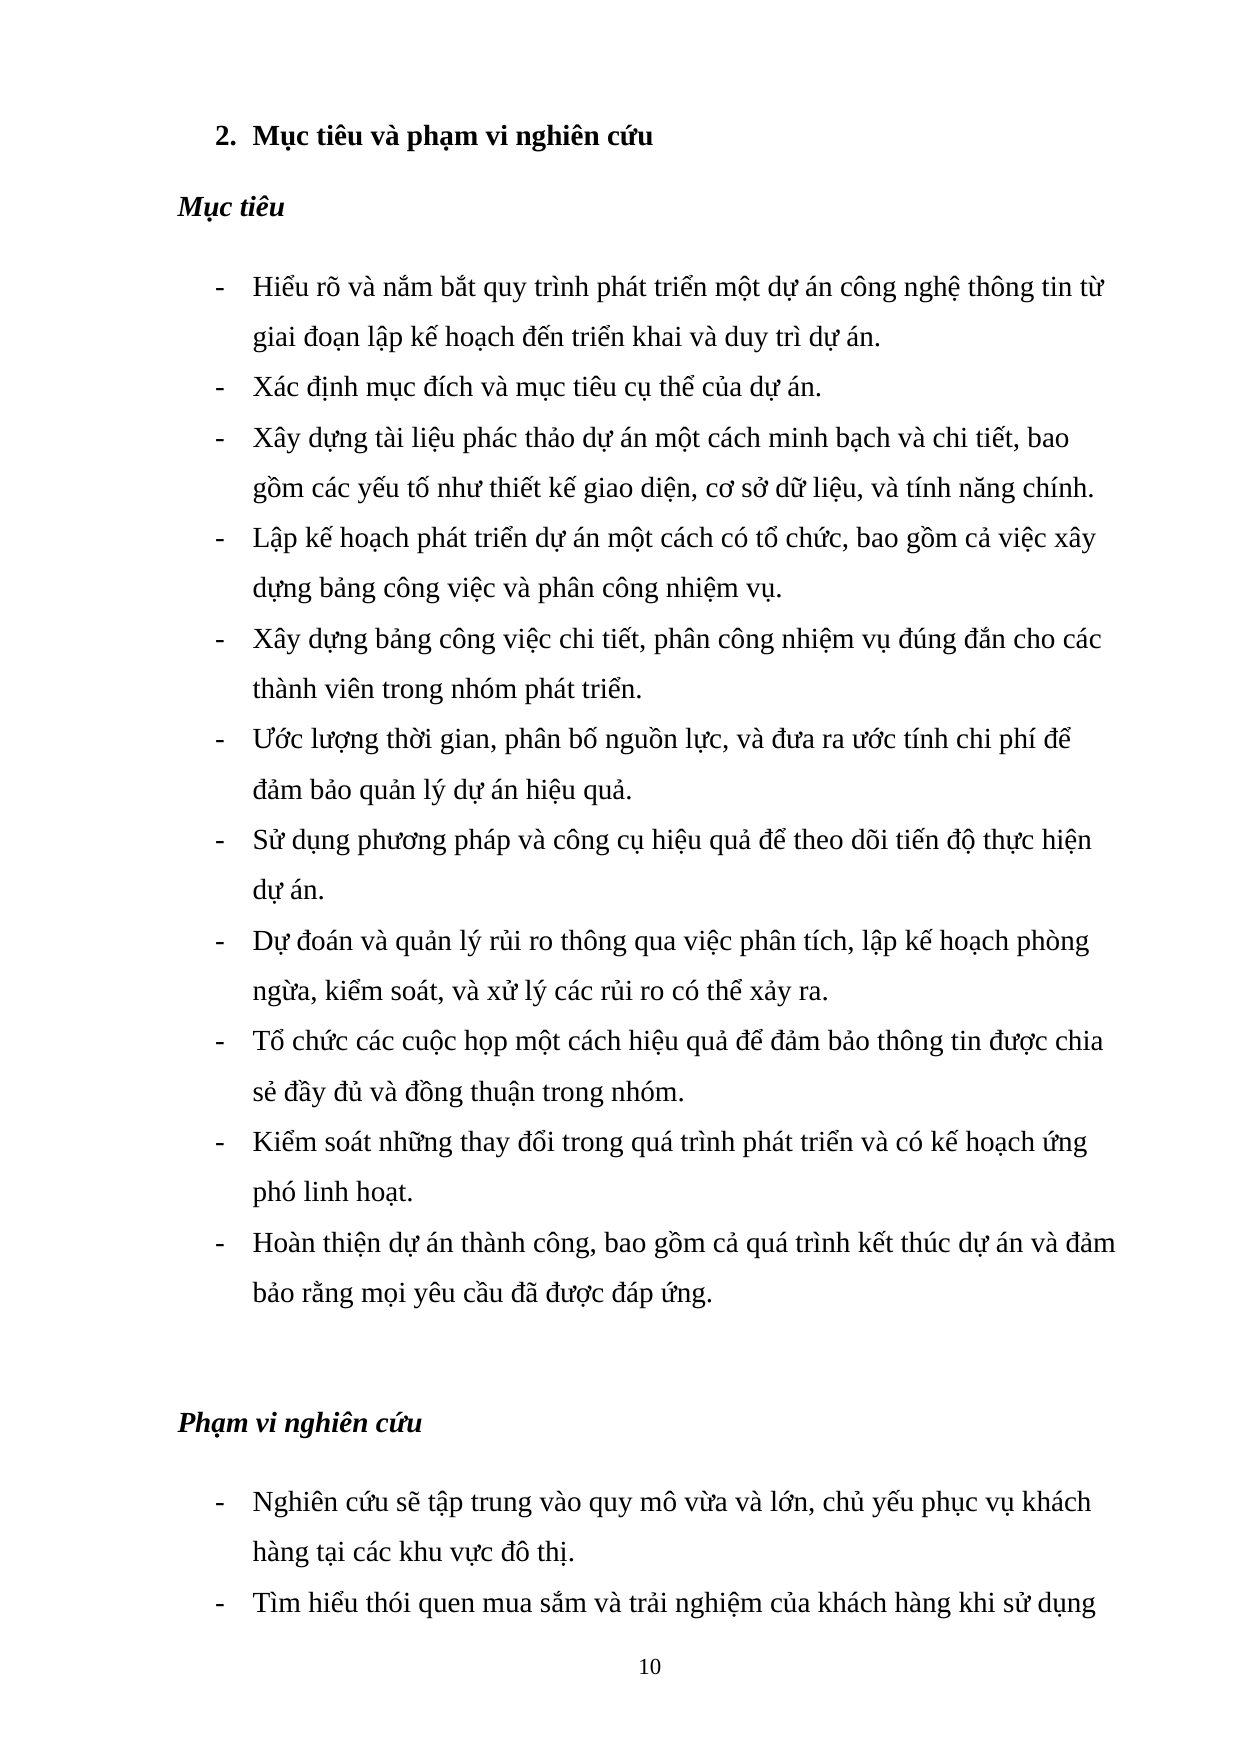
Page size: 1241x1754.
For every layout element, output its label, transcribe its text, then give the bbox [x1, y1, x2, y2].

subtitle Phạm vi nghiên cứu [177, 1405, 1122, 1438]
list Ước lượng thời gian, phân bố nguồn lực, và đưa ra ước tính chi phí để đảm bảo quản lý dự án hiệu quả. [215, 722, 1122, 805]
list Sử dụng phương pháp và công cụ hiệu quả để theo dõi tiến độ thực hiện dự án. [215, 822, 1122, 906]
list Xác định mục đích và mục tiêu cụ thể của dự án. [215, 369, 1122, 403]
list Hoàn thiện dự án thành công, bao gồm cả quá trình kết thúc dự án và đảm bảo rằng mọi yêu cầu đã được đáp ứng. [215, 1225, 1122, 1308]
list Xây dựng tài liệu phác thảo dự án một cách minh bạch và chi tiết, bao gồm các yếu tố như thiết kế giao diện, cơ sở dữ liệu, và tính năng chính. [215, 420, 1122, 503]
list Tổ chức các cuộc họp một cách hiệu quả để đảm bảo thông tin được chia sẻ đầy đủ và đồng thuận trong nhóm. [215, 1023, 1122, 1107]
list Xây dựng bảng công việc chi tiết, phân công nhiệm vụ đúng đắn cho các thành viên trong nhóm phát triển. [215, 621, 1122, 705]
list Nghiên cứu sẽ tập trung vào quy mô vừa và lớn, chủ yếu phục vụ khách hàng tại các khu vực đô thị. [215, 1484, 1122, 1568]
list Hiểu rõ và nắm bắt quy trình phát triển một dự án công nghệ thông tin từ giai đoạn lập kế hoạch đến triển khai và duy trì dự án. [215, 269, 1122, 353]
subtitle Mục tiêu [177, 189, 1122, 223]
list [215, 1585, 1122, 1618]
list Dự đoán và quản lý rủi ro thông qua việc phân tích, lập kế hoạch phòng ngừa, kiểm soát, và xử lý các rủi ro có thể xảy ra. [215, 923, 1122, 1007]
list Lập kế hoạch phát triển dự án một cách có tổ chức, bao gồm cả việc xây dựng bảng công việc và phân công nhiệm vụ. [215, 520, 1122, 604]
list Kiểm soát những thay đổi trong quá trình phát triển và có kế hoạch ứng phó linh hoạt. [215, 1124, 1122, 1208]
subtitle Mục tiêu và phạm vi nghiên cứu [215, 118, 1122, 152]
